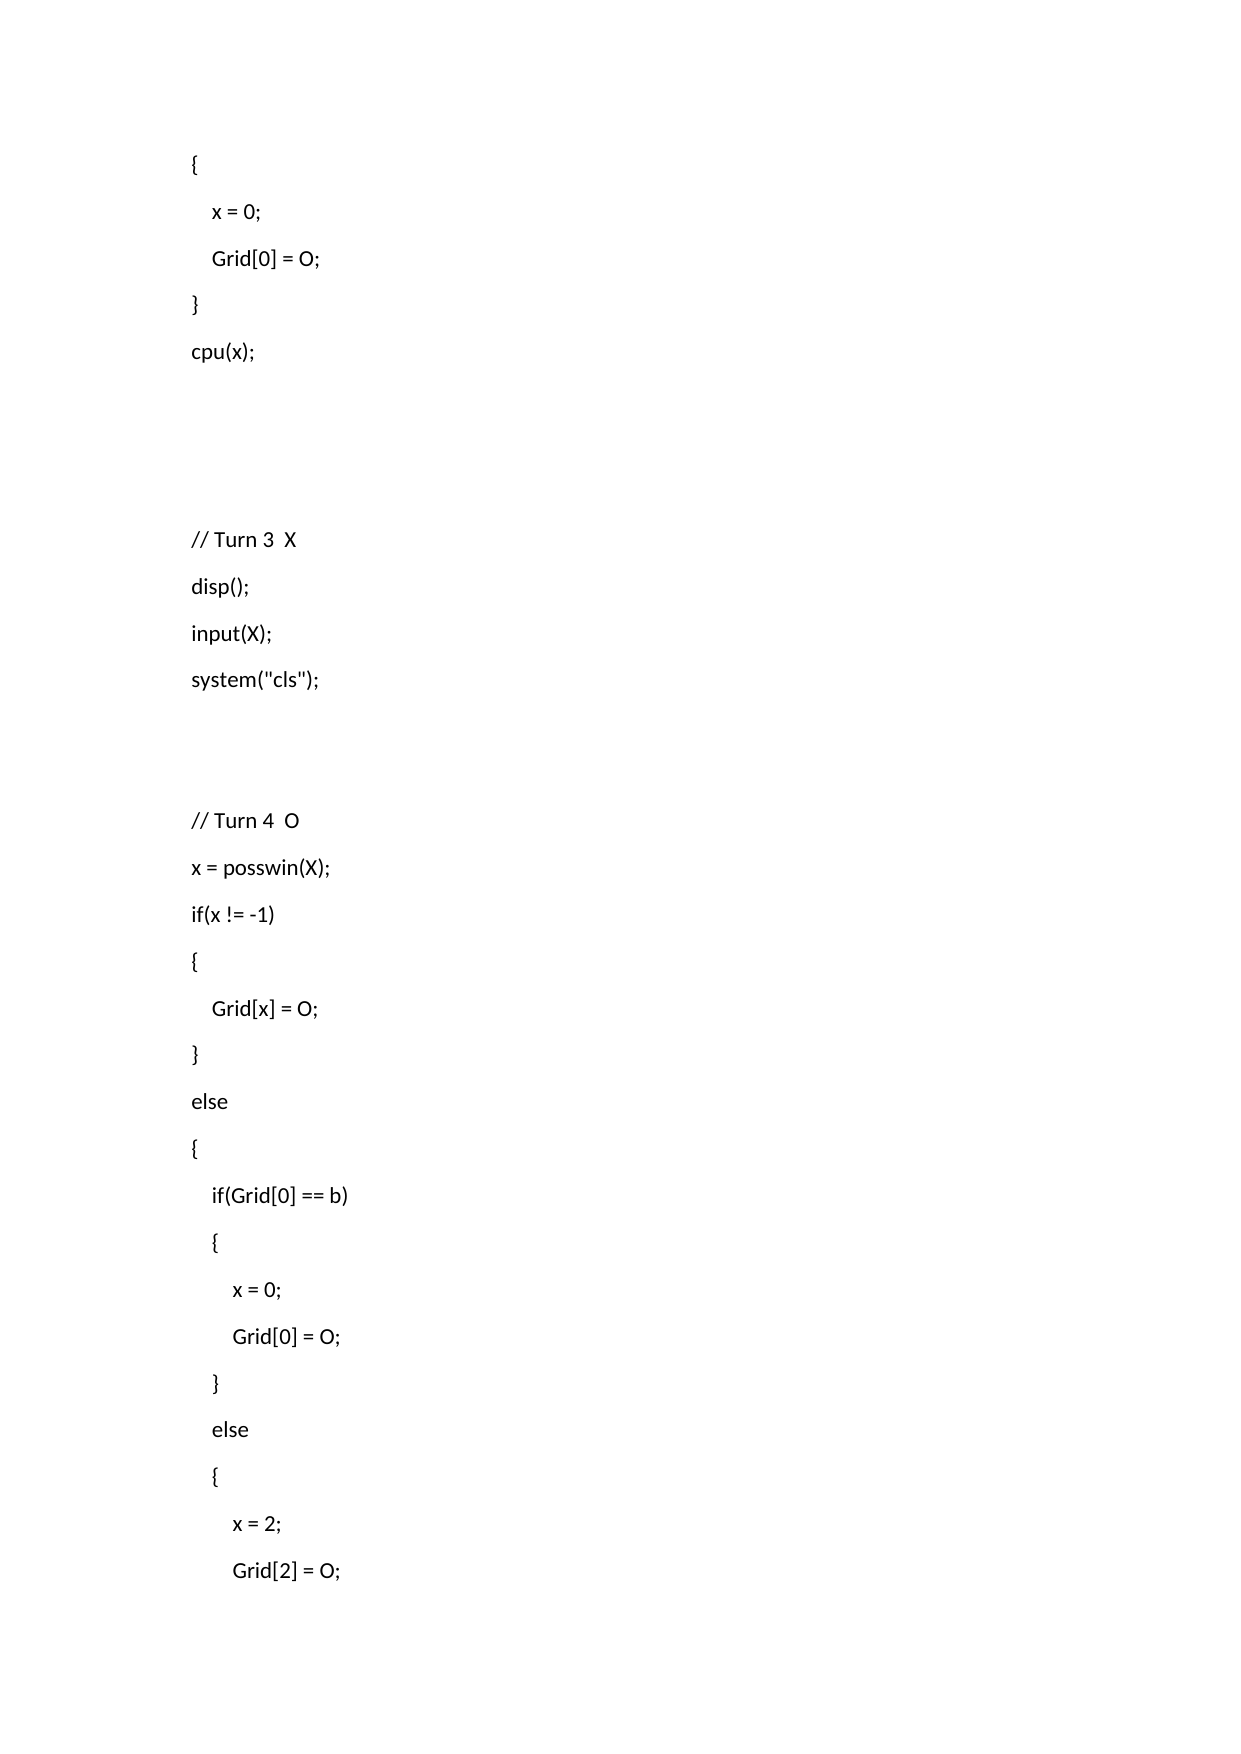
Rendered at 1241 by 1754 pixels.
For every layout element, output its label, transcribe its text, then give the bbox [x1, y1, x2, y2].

text { [150, 1134, 1090, 1162]
text { [150, 150, 1090, 178]
text if(Grid[0] == b) [150, 1181, 1090, 1209]
text } [150, 291, 1090, 319]
text Grid[2] = O; [150, 1556, 1090, 1584]
text x = 2; [150, 1509, 1090, 1537]
text x = 0; [150, 1275, 1090, 1303]
text // Turn 3 X [150, 525, 1090, 553]
text { [150, 947, 1090, 975]
text else [150, 1416, 1090, 1444]
text } [150, 1369, 1090, 1397]
text system("cls"); [150, 666, 1090, 694]
text else [150, 1087, 1090, 1116]
text } [150, 1041, 1090, 1069]
text if(x != -1) [150, 900, 1090, 928]
text Grid[0] = O; [150, 244, 1090, 272]
text disp(); [150, 572, 1090, 600]
text { [150, 1462, 1090, 1491]
text input(X); [150, 619, 1090, 647]
text x = posswin(X); [150, 853, 1090, 881]
text Grid[0] = O; [150, 1322, 1090, 1350]
text Grid[x] = O; [150, 994, 1090, 1022]
text { [150, 1228, 1090, 1256]
text // Turn 4 O [150, 806, 1090, 834]
text x = 0; [150, 197, 1090, 225]
text cpu(x); [150, 337, 1090, 366]
